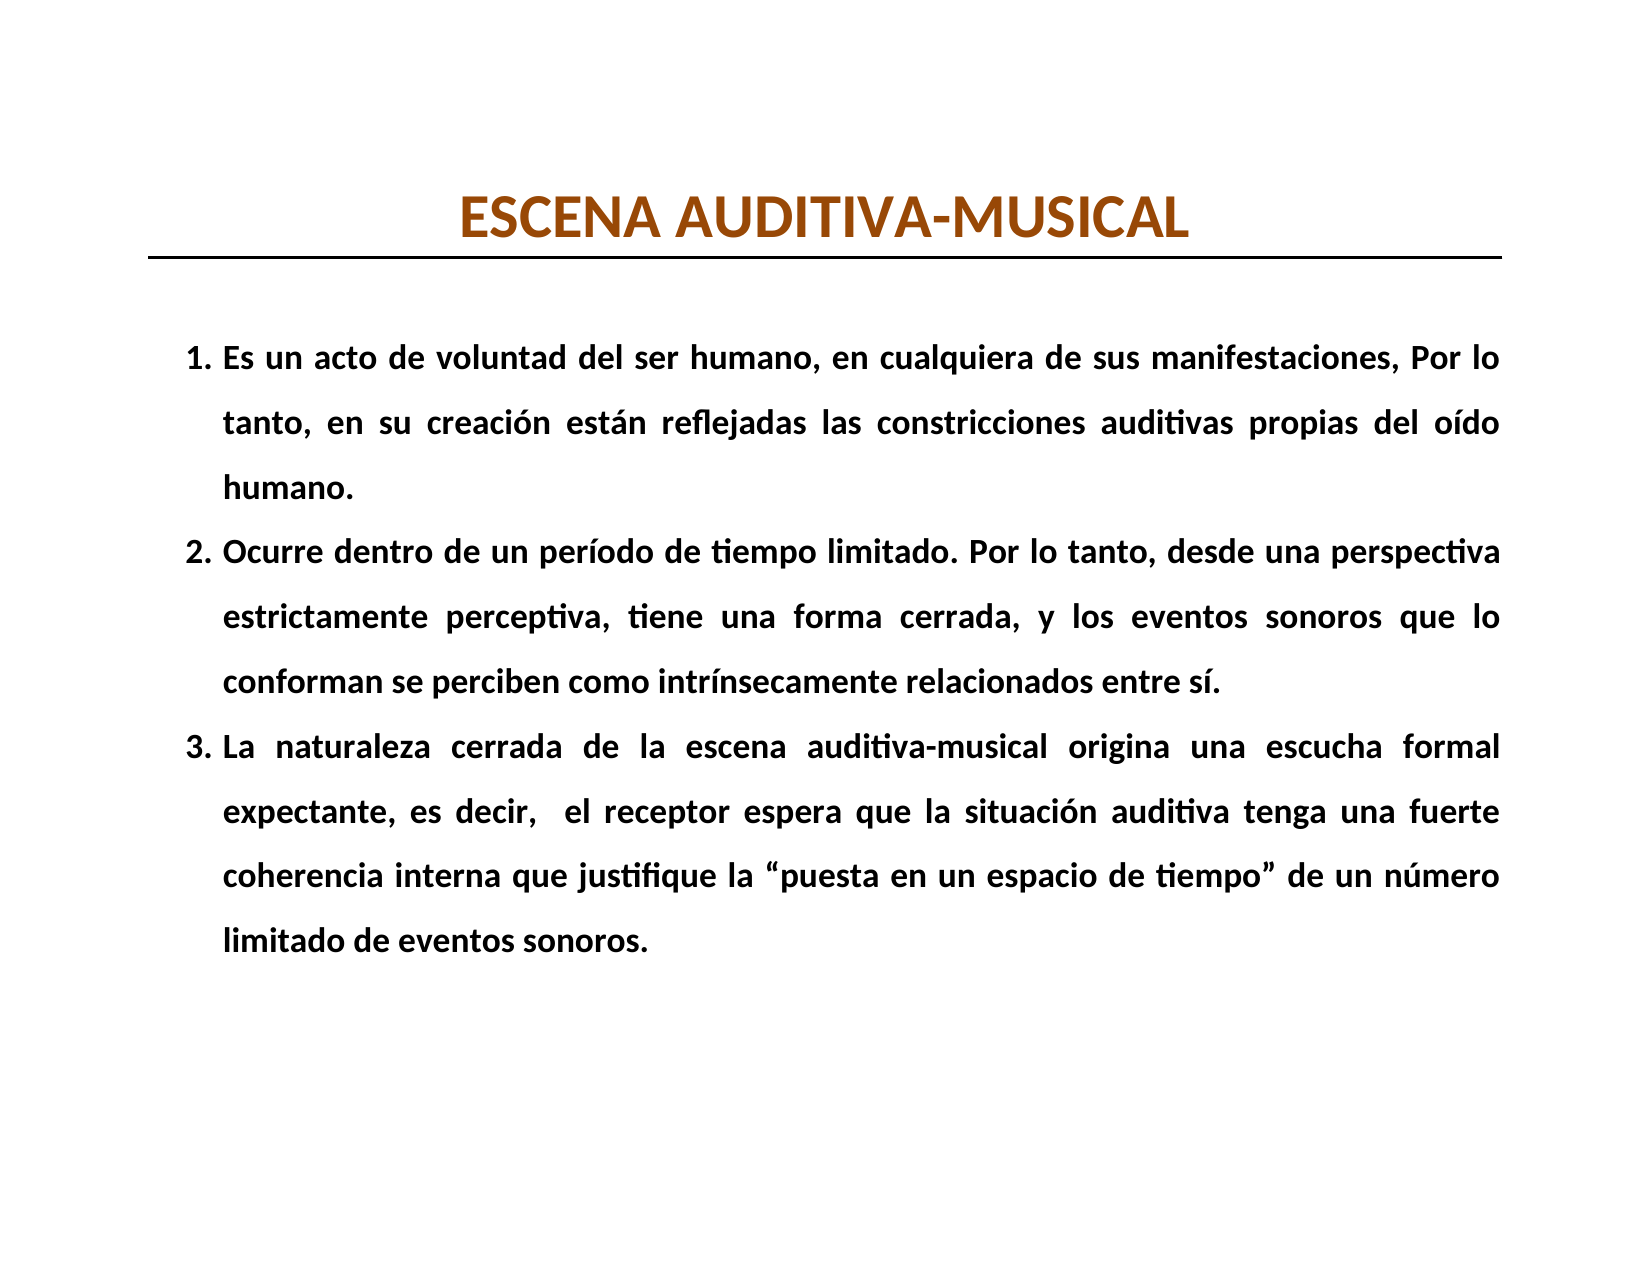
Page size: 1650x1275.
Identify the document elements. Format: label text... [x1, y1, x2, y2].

list Es un acto de voluntad del ser humano, en cualquiera de sus manifestaciones, Por lo tanto, en su creación están reflejadas las constricciones auditivas propias del oído humano. [185, 335, 1502, 508]
list La naturaleza cerrada de la escena auditiva-musical origina una escucha formal expectante, es decir, el receptor espera que la situación auditiva tenga una fuerte coherencia interna que justifique la “puesta en un espacio de tiempo” de un número limitado de eventos sonoros. [185, 724, 1502, 961]
text ESCENA AUDITIVA-MUSICAL [148, 177, 1502, 256]
list Ocurre dentro de un período de tiempo limitado. Por lo tanto, desde una perspectiva estrictamente perceptiva, tiene una forma cerrada, y los eventos sonoros que lo conforman se perciben como intrínsecamente relacionados entre sí. [185, 529, 1502, 702]
